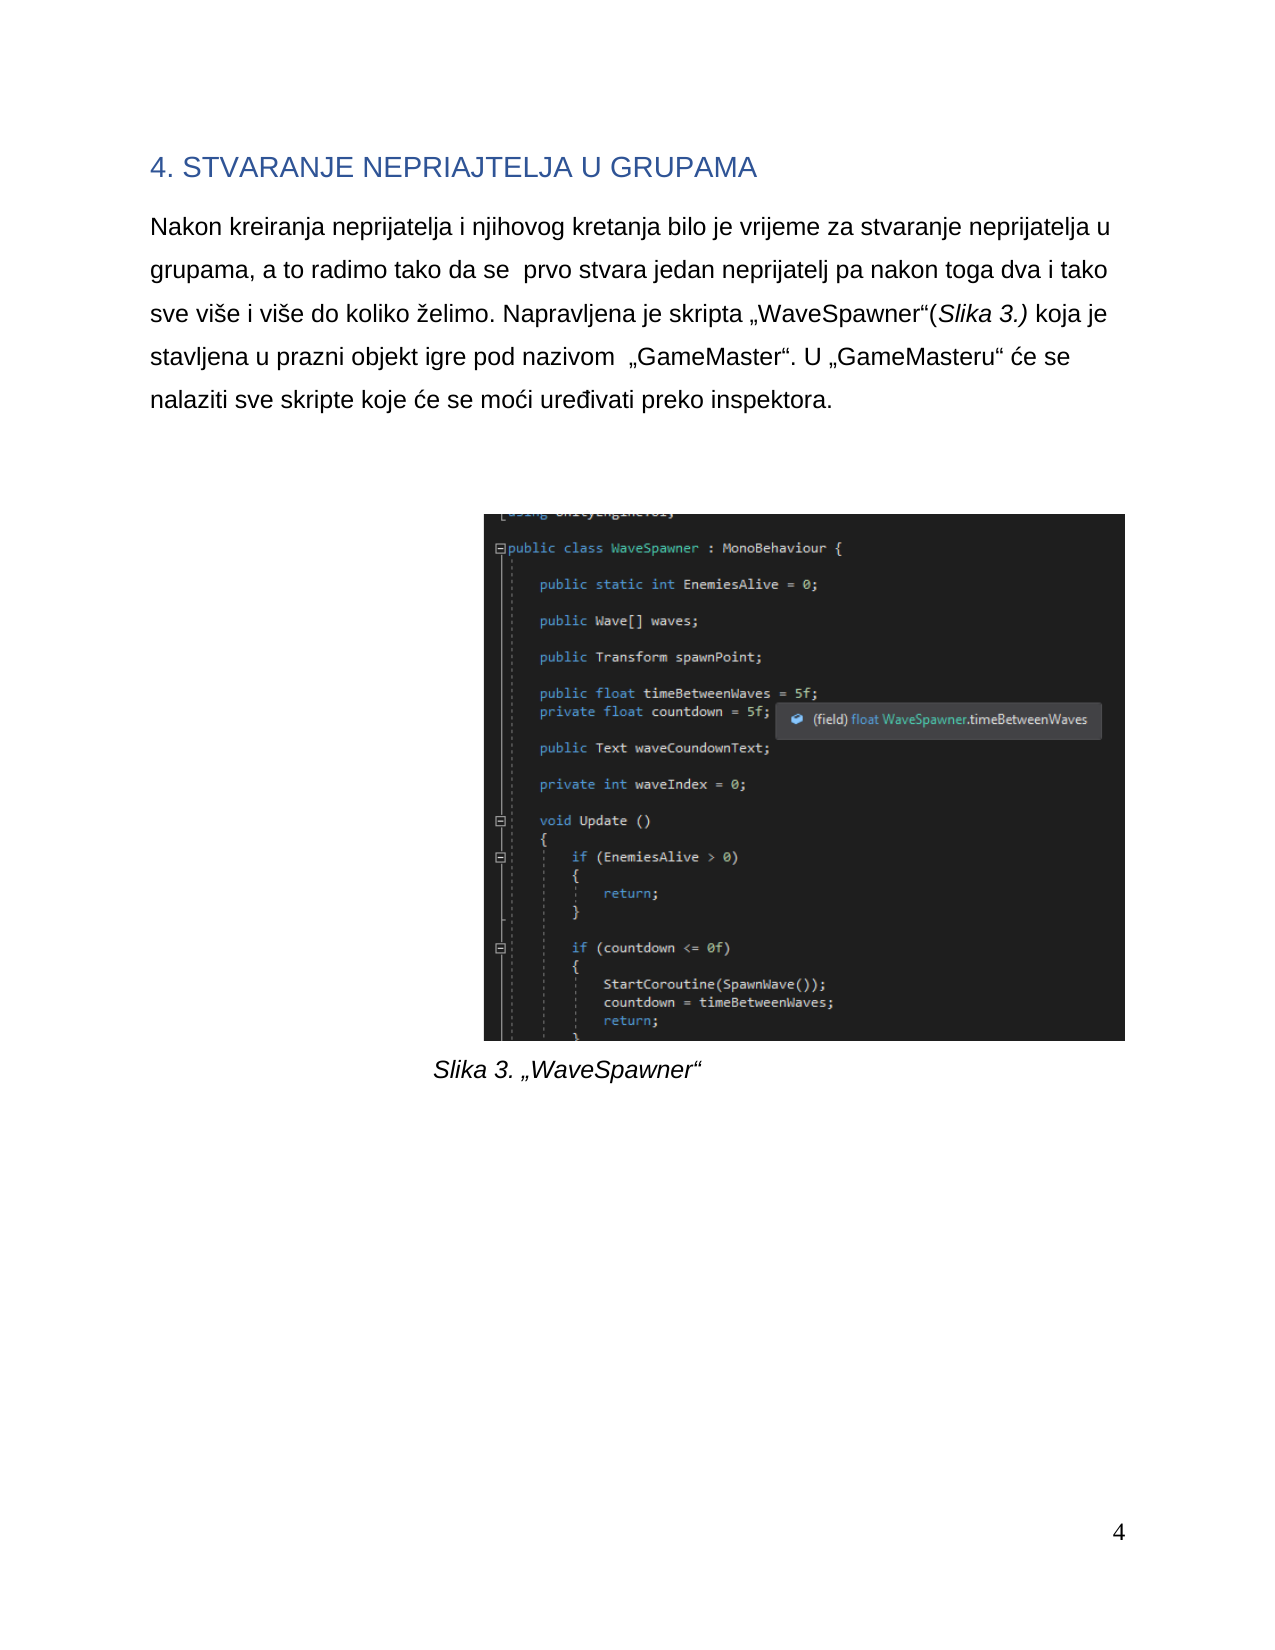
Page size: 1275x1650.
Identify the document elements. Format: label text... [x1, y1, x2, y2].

subtitle 4. STVARANJE NEPRIAJTELJA U GRUPAMA [150, 150, 1125, 183]
text Slika 3. „WaveSpawner“ [150, 1055, 1125, 1084]
picture [483, 514, 1125, 1041]
text Nakon kreiranja neprijatelja i njihovog kretanja bilo je vrijeme za stvaranje neprijatelja u grupama, a to radimo tako da se prvo stvara jedan neprijatelj pa nakon toga dva i tako sve više i više do koliko želimo. Napravljena je skripta „WaveSpawner“(Slika 3.) koja je stavljena u prazni objekt igre pod nazivom „GameMaster“. U „GameMasteru“ će se nalaziti sve skripte koje će se moći uređivati preko inspektora. [150, 212, 1125, 413]
